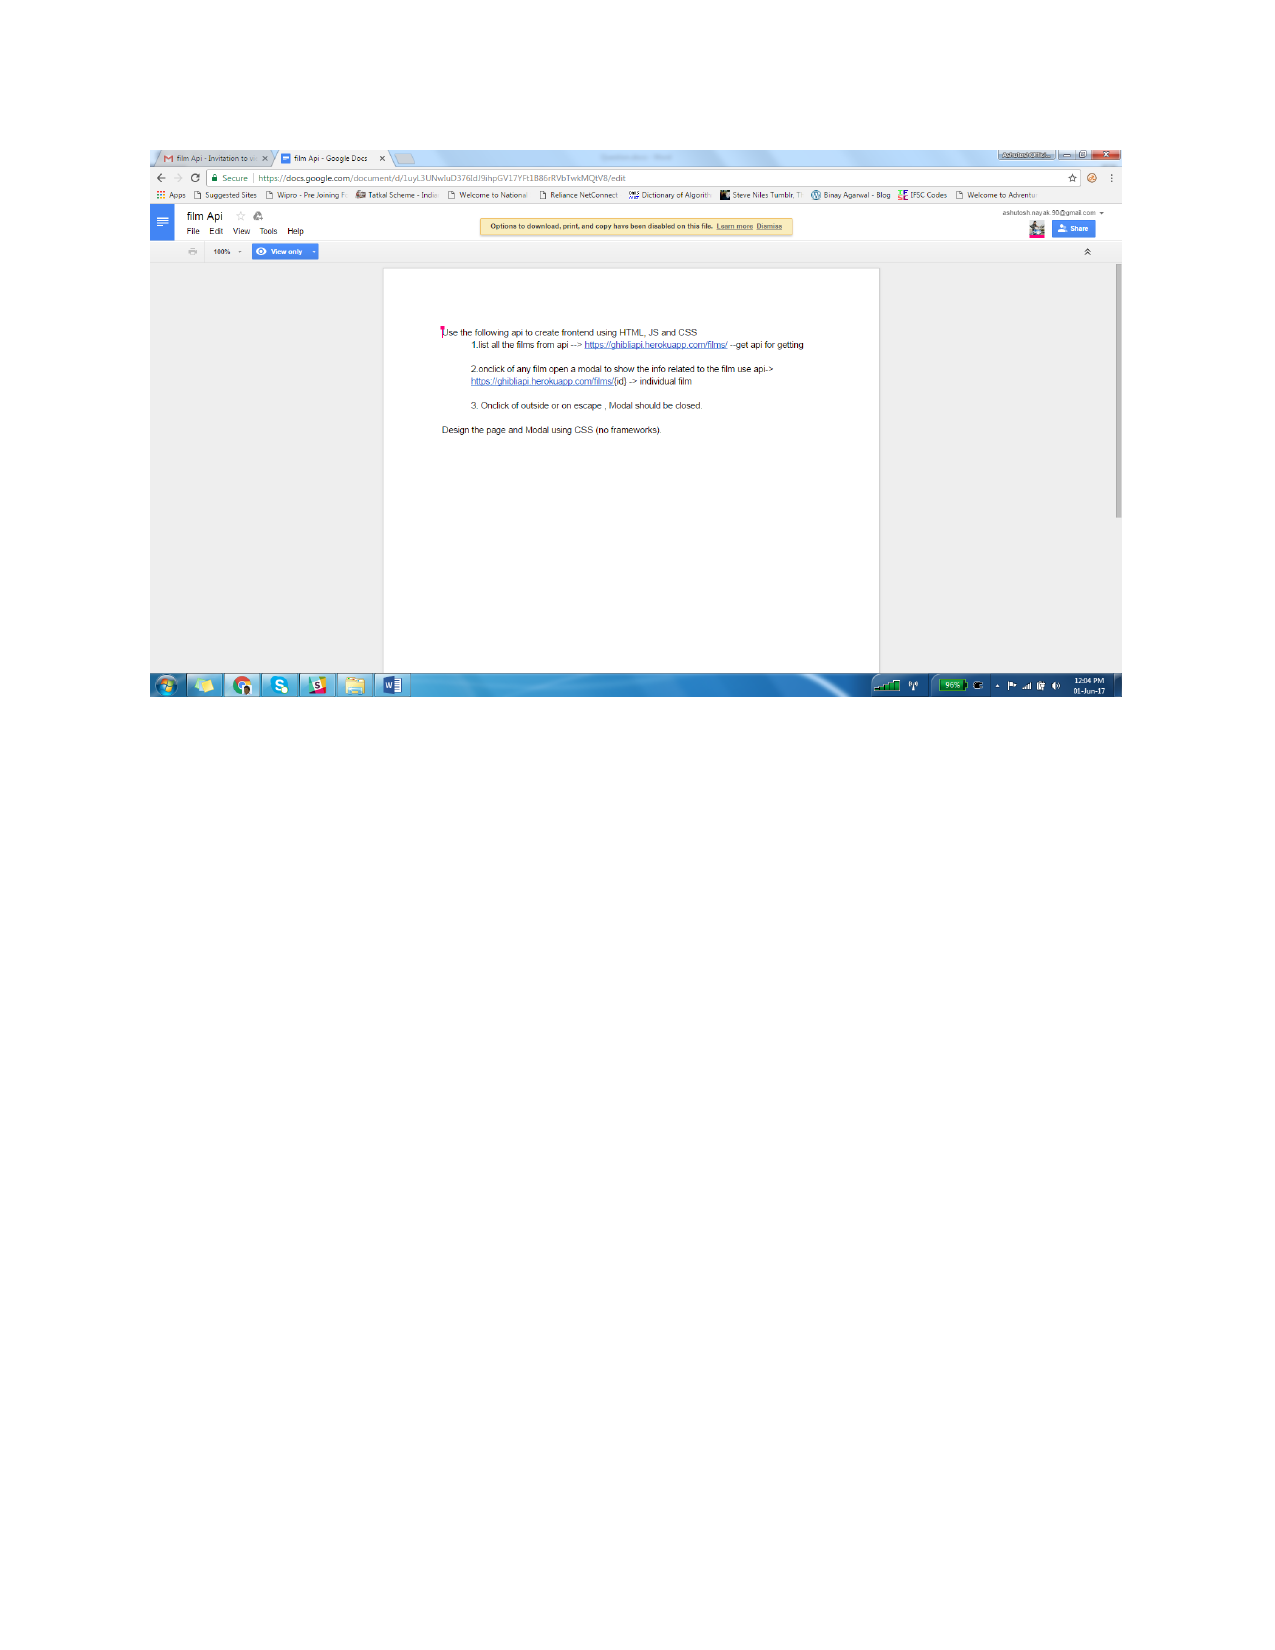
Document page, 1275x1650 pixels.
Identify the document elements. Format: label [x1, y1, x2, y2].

picture [150, 150, 1122, 697]
